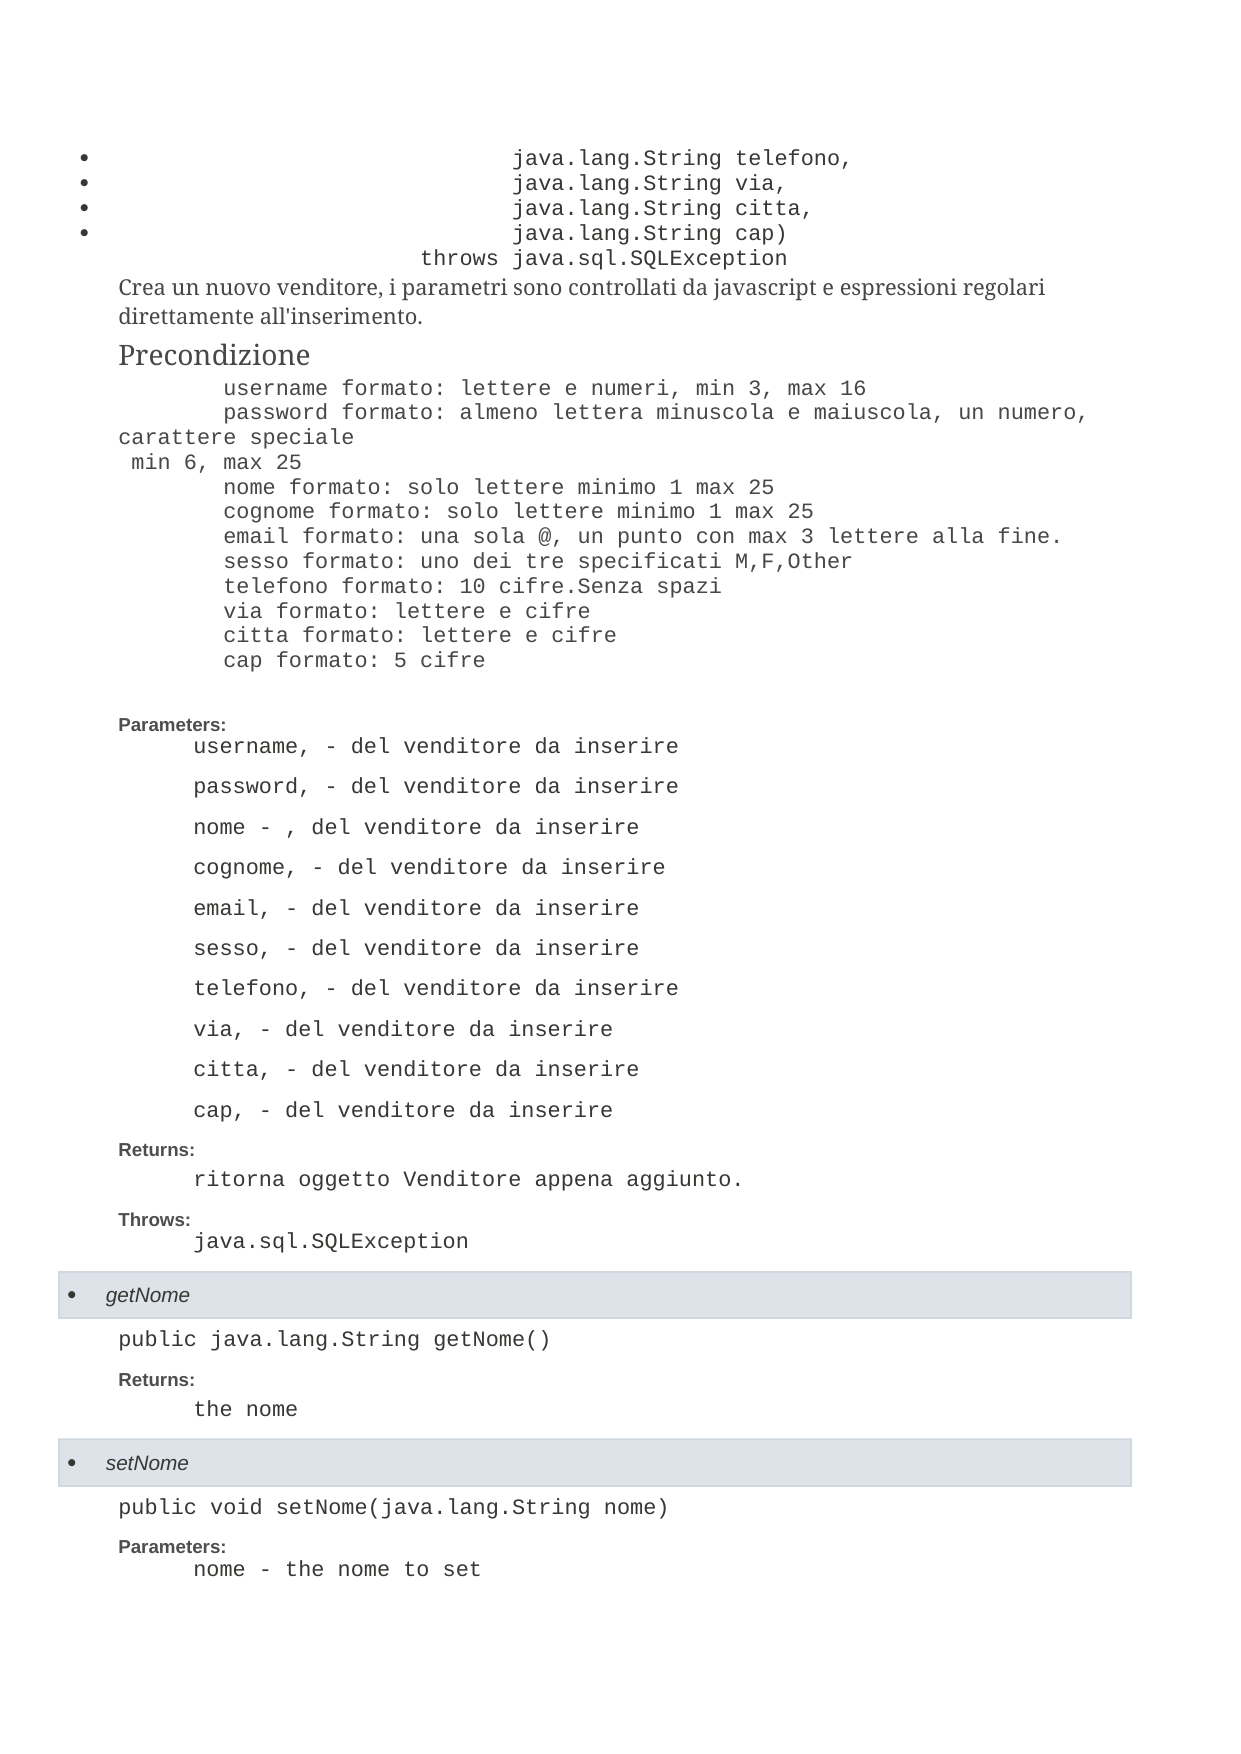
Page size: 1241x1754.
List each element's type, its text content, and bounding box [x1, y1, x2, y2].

list cognome, - del venditore da inserire [193, 856, 1122, 881]
list java.lang.String via, [81, 172, 1122, 197]
list Returns: [118, 1139, 1122, 1161]
list ritorna oggetto Venditore appena aggiunto. [193, 1168, 1122, 1193]
text throws java.sql.SQLException [118, 247, 1122, 272]
text nome formato: solo lettere minimo 1 max 25 [118, 476, 1122, 501]
list nome - the nome to set [193, 1558, 1122, 1583]
subtitle getNome [60, 1273, 1130, 1317]
list username, - del venditore da inserire [193, 735, 1122, 760]
list java.sql.SQLException [193, 1231, 1122, 1255]
subtitle setNome [60, 1440, 1130, 1485]
text public java.lang.String getNome() [118, 1328, 1122, 1353]
text sesso formato: uno dei tre specificati M,F,Other [118, 550, 1122, 575]
list Parameters: [118, 1536, 1122, 1558]
text telefono formato: 10 cifre.Senza spazi [118, 575, 1122, 600]
text password formato: almeno lettera minuscola e maiuscola, un numero, carattere speciale min 6, max 25 [118, 401, 1122, 476]
text public void setNome(java.lang.String nome) [118, 1496, 1122, 1521]
list java.lang.String citta, [81, 197, 1122, 222]
list java.lang.String cap) [81, 222, 1122, 247]
list Crea un nuovo venditore, i parametri sono controllati da javascript e espressioni regolari direttamente all'inserimento. [118, 272, 1122, 331]
list Returns: [118, 1369, 1122, 1390]
list java.lang.String telefono, [81, 148, 1122, 172]
list password, - del venditore da inserire [193, 775, 1122, 800]
list via, - del venditore da inserire [193, 1018, 1122, 1043]
list telefono, - del venditore da inserire [193, 977, 1122, 1002]
text cap formato: 5 cifre [118, 649, 1122, 674]
subtitle Precondizione [118, 335, 1122, 374]
text username formato: lettere e numeri, min 3, max 16 [118, 377, 1122, 401]
text via formato: lettere e cifre [118, 600, 1122, 624]
list Parameters: [118, 713, 1122, 735]
list sesso, - del venditore da inserire [193, 937, 1122, 962]
list email, - del venditore da inserire [193, 897, 1122, 921]
list cap, - del venditore da inserire [193, 1099, 1122, 1123]
text email formato: una sola @, un punto con max 3 lettere alla fine. [118, 525, 1122, 550]
list the nome [193, 1398, 1122, 1423]
list nome - , del venditore da inserire [193, 816, 1122, 841]
list Throws: [118, 1209, 1122, 1231]
list citta, - del venditore da inserire [193, 1058, 1122, 1083]
text cognome formato: solo lettere minimo 1 max 25 [118, 501, 1122, 525]
text citta formato: lettere e cifre [118, 624, 1122, 649]
